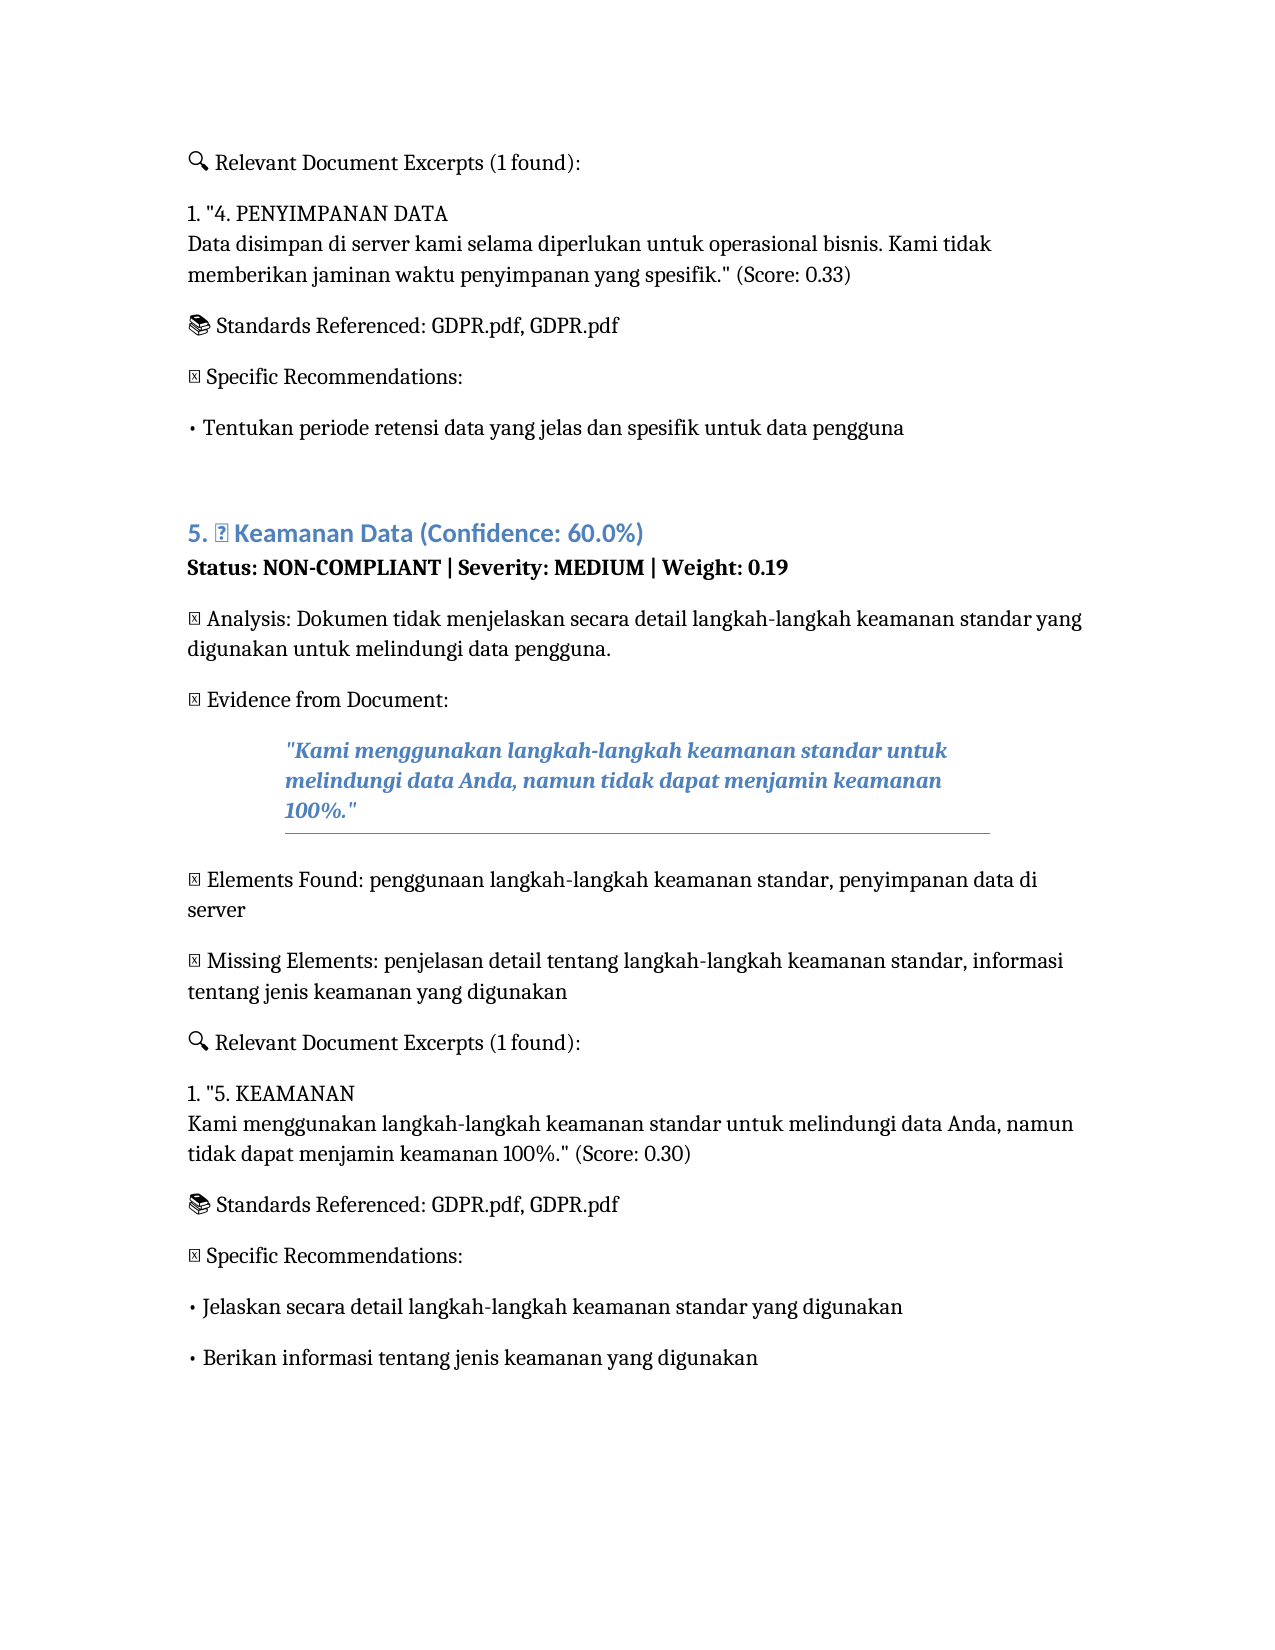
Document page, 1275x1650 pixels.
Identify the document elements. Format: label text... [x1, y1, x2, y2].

subtitle 5. ❌ Keamanan Data (Confidence: 60.0%) [187, 517, 1087, 550]
text 📄 Evidence from Document: [187, 687, 1087, 713]
text ✅ Elements Found: penggunaan langkah-langkah keamanan standar, penyimpanan data di server [187, 867, 1087, 924]
text 💡 Specific Recommendations: [187, 363, 1087, 390]
text 📚 Standards Referenced: GDPR.pdf, GDPR.pdf [187, 1192, 1087, 1218]
text 💡 Specific Recommendations: [187, 1243, 1087, 1269]
text • Berikan informasi tentang jenis keamanan yang digunakan [187, 1345, 1087, 1372]
text "Kami menggunakan langkah-langkah keamanan standar untuk melindungi data Anda, namun tidak dapat menjamin keamanan 100%." [285, 738, 990, 833]
text • Tentukan periode retensi data yang jelas dan spesifik untuk data pengguna [187, 414, 1087, 441]
text 🔍 Relevant Document Excerpts (1 found): [187, 150, 1087, 176]
text 🔍 Relevant Document Excerpts (1 found): [187, 1029, 1087, 1056]
text 1. "5. KEAMANAN Kami menggunakan langkah-langkah keamanan standar untuk melindungi data Anda, namun tidak dapat menjamin keamanan 100%." (Score: 0.30) [187, 1081, 1087, 1167]
text Status: NON-COMPLIANT | Severity: MEDIUM | Weight: 0.19 [187, 554, 1087, 581]
text 1. "4. PENYIMPANAN DATA Data disimpan di server kami selama diperlukan untuk operasional bisnis. Kami tidak memberikan jaminan waktu penyimpanan yang spesifik." (Score: 0.33) [187, 201, 1087, 288]
text • Jelaskan secara detail langkah-langkah keamanan standar yang digunakan [187, 1294, 1087, 1321]
text ❌ Missing Elements: penjelasan detail tentang langkah-langkah keamanan standar, informasi tentang jenis keamanan yang digunakan [187, 948, 1087, 1005]
text 📝 Analysis: Dokumen tidak menjelaskan secara detail langkah-langkah keamanan standar yang digunakan untuk melindungi data pengguna. [187, 606, 1087, 662]
text 📚 Standards Referenced: GDPR.pdf, GDPR.pdf [187, 312, 1087, 339]
